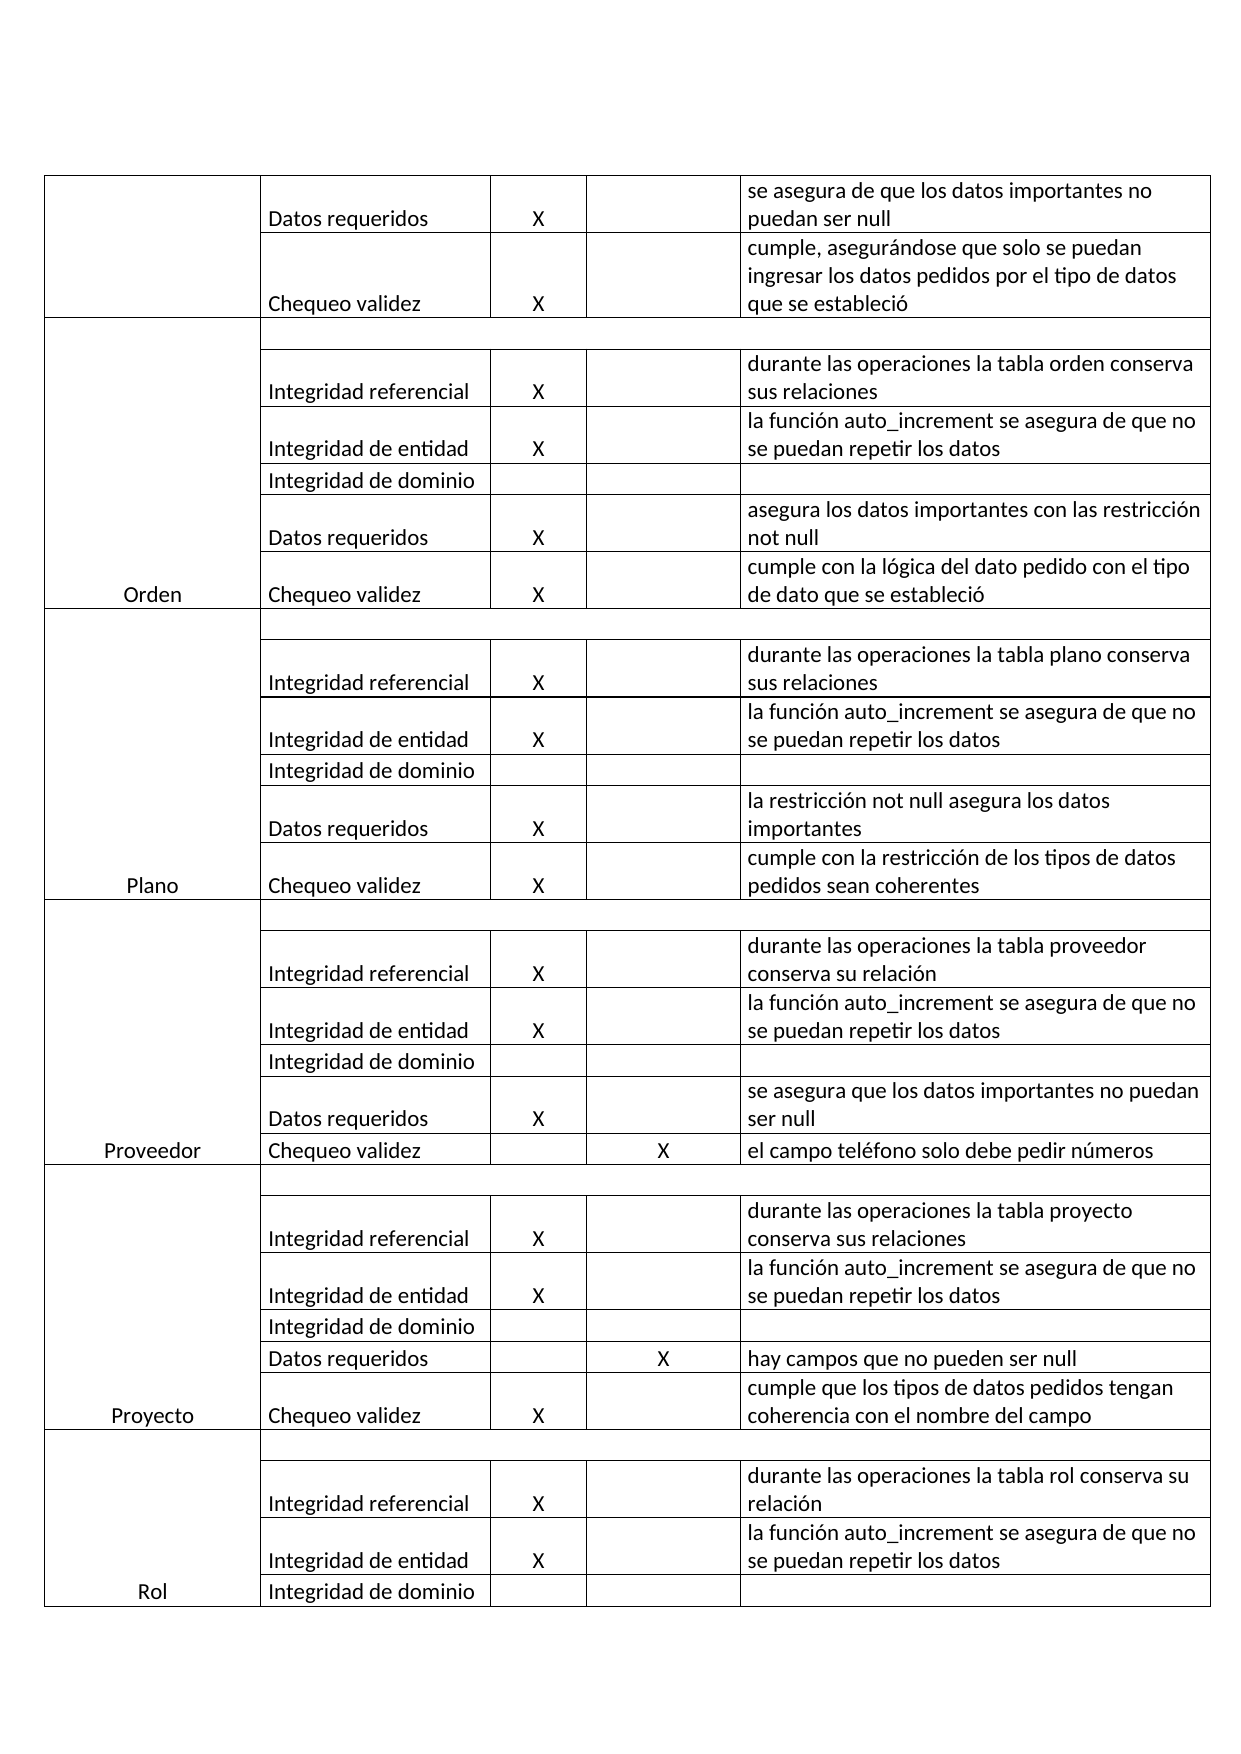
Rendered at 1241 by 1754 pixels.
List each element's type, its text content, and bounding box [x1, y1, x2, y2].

table_cell X [491, 698, 586, 753]
table_cell [587, 552, 740, 608]
table_cell Integridad de entidad [261, 1253, 490, 1309]
table_cell Proveedor [45, 900, 260, 1164]
table_cell [491, 1342, 586, 1372]
table_cell [587, 755, 740, 785]
table_cell Integridad de entidad [261, 698, 490, 753]
table_cell Plano [45, 609, 260, 899]
table_cell Orden [45, 318, 260, 608]
table_cell [261, 1165, 1210, 1195]
table_cell Integridad de entidad [261, 407, 490, 463]
table_cell [587, 786, 740, 842]
table_cell [261, 1430, 1210, 1460]
table_cell Chequeo validez [261, 233, 490, 317]
table_cell Integridad de entidad [261, 1518, 490, 1574]
table_cell Integridad de dominio [261, 1045, 490, 1076]
table_cell Proyecto [45, 1165, 260, 1429]
table_cell X [587, 1342, 740, 1372]
table_cell X [491, 640, 586, 696]
table_cell X [491, 350, 586, 406]
table_cell [491, 1045, 586, 1076]
table_cell Datos requeridos [261, 495, 490, 551]
table_cell Datos requeridos [261, 1342, 490, 1372]
table_cell [741, 1575, 1210, 1606]
table_cell [587, 407, 740, 463]
table_cell Chequeo validez [261, 552, 490, 608]
table_cell [587, 495, 740, 551]
table_cell [587, 1518, 740, 1574]
table_cell cumple que los tipos de datos pedidos tengan coherencia con el nombre del campo [741, 1373, 1210, 1429]
table_cell Integridad de entidad [261, 988, 490, 1044]
table_cell [587, 843, 740, 899]
table_cell Rol [45, 1430, 260, 1606]
table_cell [261, 900, 1210, 930]
table_cell hay campos que no pueden ser null [741, 1342, 1210, 1372]
table_cell [491, 464, 586, 494]
table_cell [491, 1310, 586, 1341]
table_cell asegura los datos importantes con las restricción not null [741, 495, 1210, 551]
table_cell la restricción not null asegura los datos importantes [741, 786, 1210, 842]
table_cell X [491, 786, 586, 842]
table_cell Integridad referencial [261, 640, 490, 696]
table_cell se asegura de que los datos importantes no puedan ser null [741, 176, 1210, 232]
table_cell X [491, 1518, 586, 1574]
table_cell Datos requeridos [261, 176, 490, 232]
table_cell [587, 640, 740, 696]
table_cell X [491, 988, 586, 1044]
table_cell Chequeo validez [261, 843, 490, 899]
table_cell [587, 233, 740, 317]
table_cell [491, 1134, 586, 1164]
table_cell [587, 1310, 740, 1341]
table_cell durante las operaciones la tabla orden conserva sus relaciones [741, 350, 1210, 406]
table_cell [741, 464, 1210, 494]
table_cell X [491, 552, 586, 608]
table_cell X [491, 1077, 586, 1133]
table_cell durante las operaciones la tabla rol conserva su relación [741, 1461, 1210, 1517]
table_cell [741, 755, 1210, 785]
table_cell X [491, 407, 586, 463]
table_cell X [491, 1461, 586, 1517]
table_cell X [491, 931, 586, 987]
table_cell Integridad referencial [261, 350, 490, 406]
table_cell Chequeo validez [261, 1373, 490, 1429]
table_cell X [491, 233, 586, 317]
table_cell X [491, 1196, 586, 1252]
table_cell durante las operaciones la tabla proyecto conserva sus relaciones [741, 1196, 1210, 1252]
table_cell la función auto_increment se asegura de que no se puedan repetir los datos [741, 1253, 1210, 1309]
table_cell [587, 1253, 740, 1309]
table_cell durante las operaciones la tabla proveedor conserva su relación [741, 931, 1210, 987]
table_cell [587, 988, 740, 1044]
table_cell cumple, asegurándose que solo se puedan ingresar los datos pedidos por el tipo de datos que se estableció [741, 233, 1210, 317]
table_cell Integridad de dominio [261, 1575, 490, 1606]
table_cell la función auto_increment se asegura de que no se puedan repetir los datos [741, 988, 1210, 1044]
table_cell [741, 1310, 1210, 1341]
table_cell X [587, 1134, 740, 1164]
table_cell la función auto_increment se asegura de que no se puedan repetir los datos [741, 698, 1210, 753]
table_cell [587, 698, 740, 753]
table_cell X [491, 843, 586, 899]
table_cell cumple con la lógica del dato pedido con el tipo de dato que se estableció [741, 552, 1210, 608]
table_cell [741, 1045, 1210, 1076]
table_cell Integridad referencial [261, 1461, 490, 1517]
table_cell [587, 464, 740, 494]
table_cell Integridad referencial [261, 1196, 490, 1252]
table_cell [261, 609, 1210, 639]
table_cell la función auto_increment se asegura de que no se puedan repetir los datos [741, 1518, 1210, 1574]
table_cell [261, 318, 1210, 348]
table_cell [587, 350, 740, 406]
table_cell [491, 1575, 586, 1606]
table_cell X [491, 1253, 586, 1309]
table_cell Integridad de dominio [261, 1310, 490, 1341]
table_cell Chequeo validez [261, 1134, 490, 1164]
table_cell [587, 1575, 740, 1606]
table_cell durante las operaciones la tabla plano conserva sus relaciones [741, 640, 1210, 696]
table_cell la función auto_increment se asegura de que no se puedan repetir los datos [741, 407, 1210, 463]
table_cell Integridad referencial [261, 931, 490, 987]
table_cell Datos requeridos [261, 786, 490, 842]
table_cell [491, 755, 586, 785]
table_cell [587, 176, 740, 232]
table_cell [587, 931, 740, 987]
table_cell [587, 1461, 740, 1517]
table_cell el campo teléfono solo debe pedir números [741, 1134, 1210, 1164]
table_cell X [491, 495, 586, 551]
table_cell cumple con la restricción de los tipos de datos pedidos sean coherentes [741, 843, 1210, 899]
table_cell Integridad de dominio [261, 755, 490, 785]
table_cell se asegura que los datos importantes no puedan ser null [741, 1077, 1210, 1133]
table_cell [587, 1077, 740, 1133]
table_cell Datos requeridos [261, 1077, 490, 1133]
table_cell [587, 1373, 740, 1429]
table_cell [587, 1196, 740, 1252]
table_cell X [491, 176, 586, 232]
table_cell Integridad de dominio [261, 464, 490, 494]
table_cell X [491, 1373, 586, 1429]
table_cell [587, 1045, 740, 1076]
